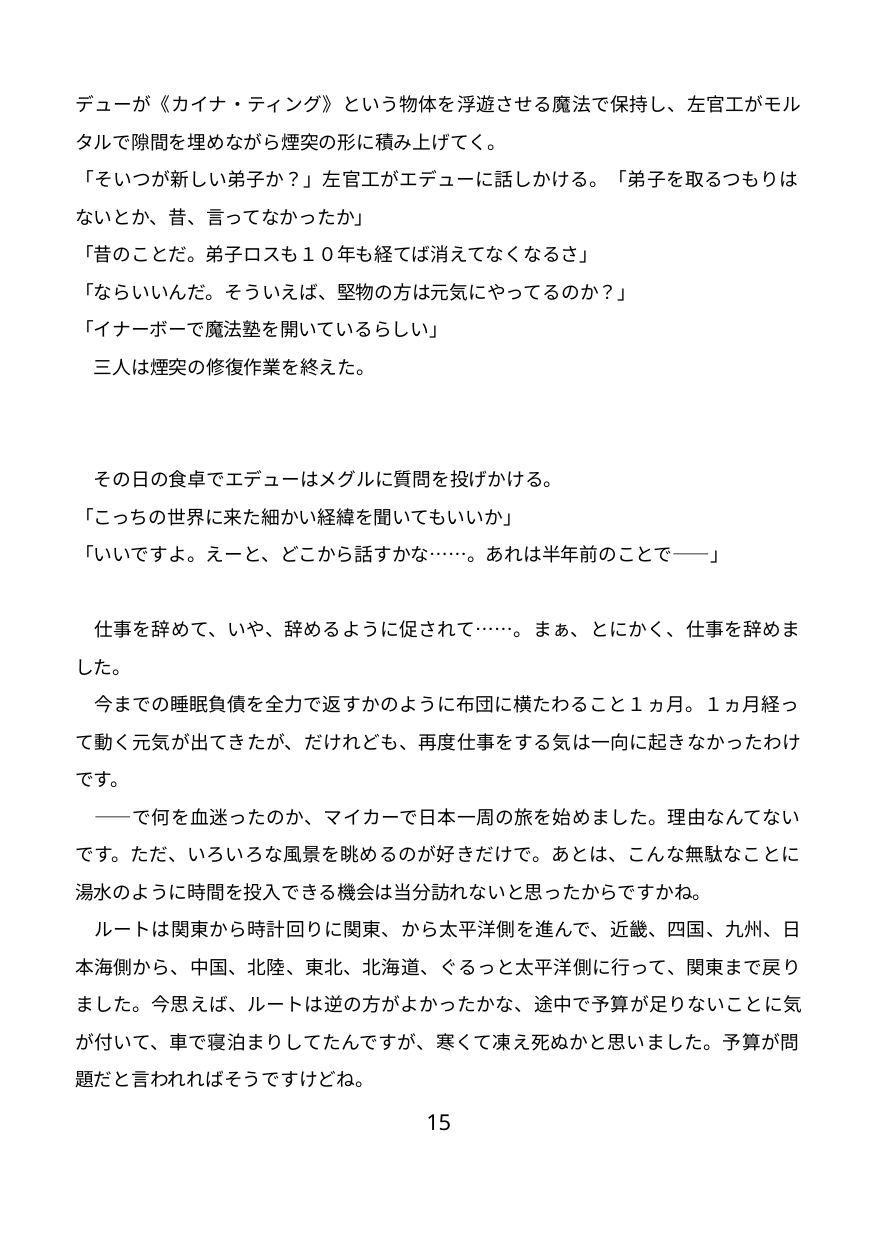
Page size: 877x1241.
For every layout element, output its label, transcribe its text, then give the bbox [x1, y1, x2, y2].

text 「ならいいんだ。そういえば、堅物の方は元気にやってるのか？」 [75, 272, 802, 310]
text 仕事を辞めて、いや、辞めるように促されて……。まぁ、とにかく、仕事を辞めました。 [75, 610, 802, 685]
text 三人は煙突の修復作業を終えた。 [75, 347, 802, 385]
text 「イナーボーで魔法塾を開いているらしい」 [75, 310, 802, 347]
text 煙突の修復作業は順調に進んでいった。メグルが散らばったレンガをかき集め、エデューが《カイナ・ティング》という物体を浮遊させる魔法で保持し、左官工がモルタルで隙間を埋めながら煙突の形に積み上げてく。 [75, 85, 802, 160]
text その日の食卓でエデューはメグルに質問を投げかける。 [75, 460, 802, 497]
text ――で何を血迷ったのか、マイカーで日本一周の旅を始めました。理由なんてないです。ただ、いろいろな風景を眺めるのが好きだけで。あとは、こんな無駄なことに湯水のように時間を投入できる機会は当分訪れないと思ったからですかね。 [75, 797, 802, 910]
text ルートは関東から時計回りに関東、から太平洋側を進んで、近畿、四国、九州、日本海側から、中国、北陸、東北、北海道、ぐるっと太平洋側に行って、関東まで戻りました。今思えば、ルートは逆の方がよかったかな、途中で予算が足りないことに気が付いて、車で寝泊まりしてたんですが、寒くて凍え死ぬかと思いました。予算が問題だと言われればそうですけどね。 [75, 910, 802, 1097]
text 今までの睡眠負債を全力で返すかのように布団に横たわること１ヵ月。１ヵ月経って動く元気が出てきたが、だけれども、再度仕事をする気は一向に起きなかったわけです。 [75, 685, 802, 797]
text 「こっちの世界に来た細かい経緯を聞いてもいいか」 [75, 497, 802, 535]
text 「そいつが新しい弟子か？」左官工がエデューに話しかける。「弟子を取るつもりはないとか、昔、言ってなかったか」 [75, 160, 802, 235]
text 「昔のことだ。弟子ロスも１０年も経てば消えてなくなるさ」 [75, 235, 802, 272]
text 「いいですよ。えーと、どこから話すかな……。あれは半年前のことで――」 [75, 535, 802, 572]
